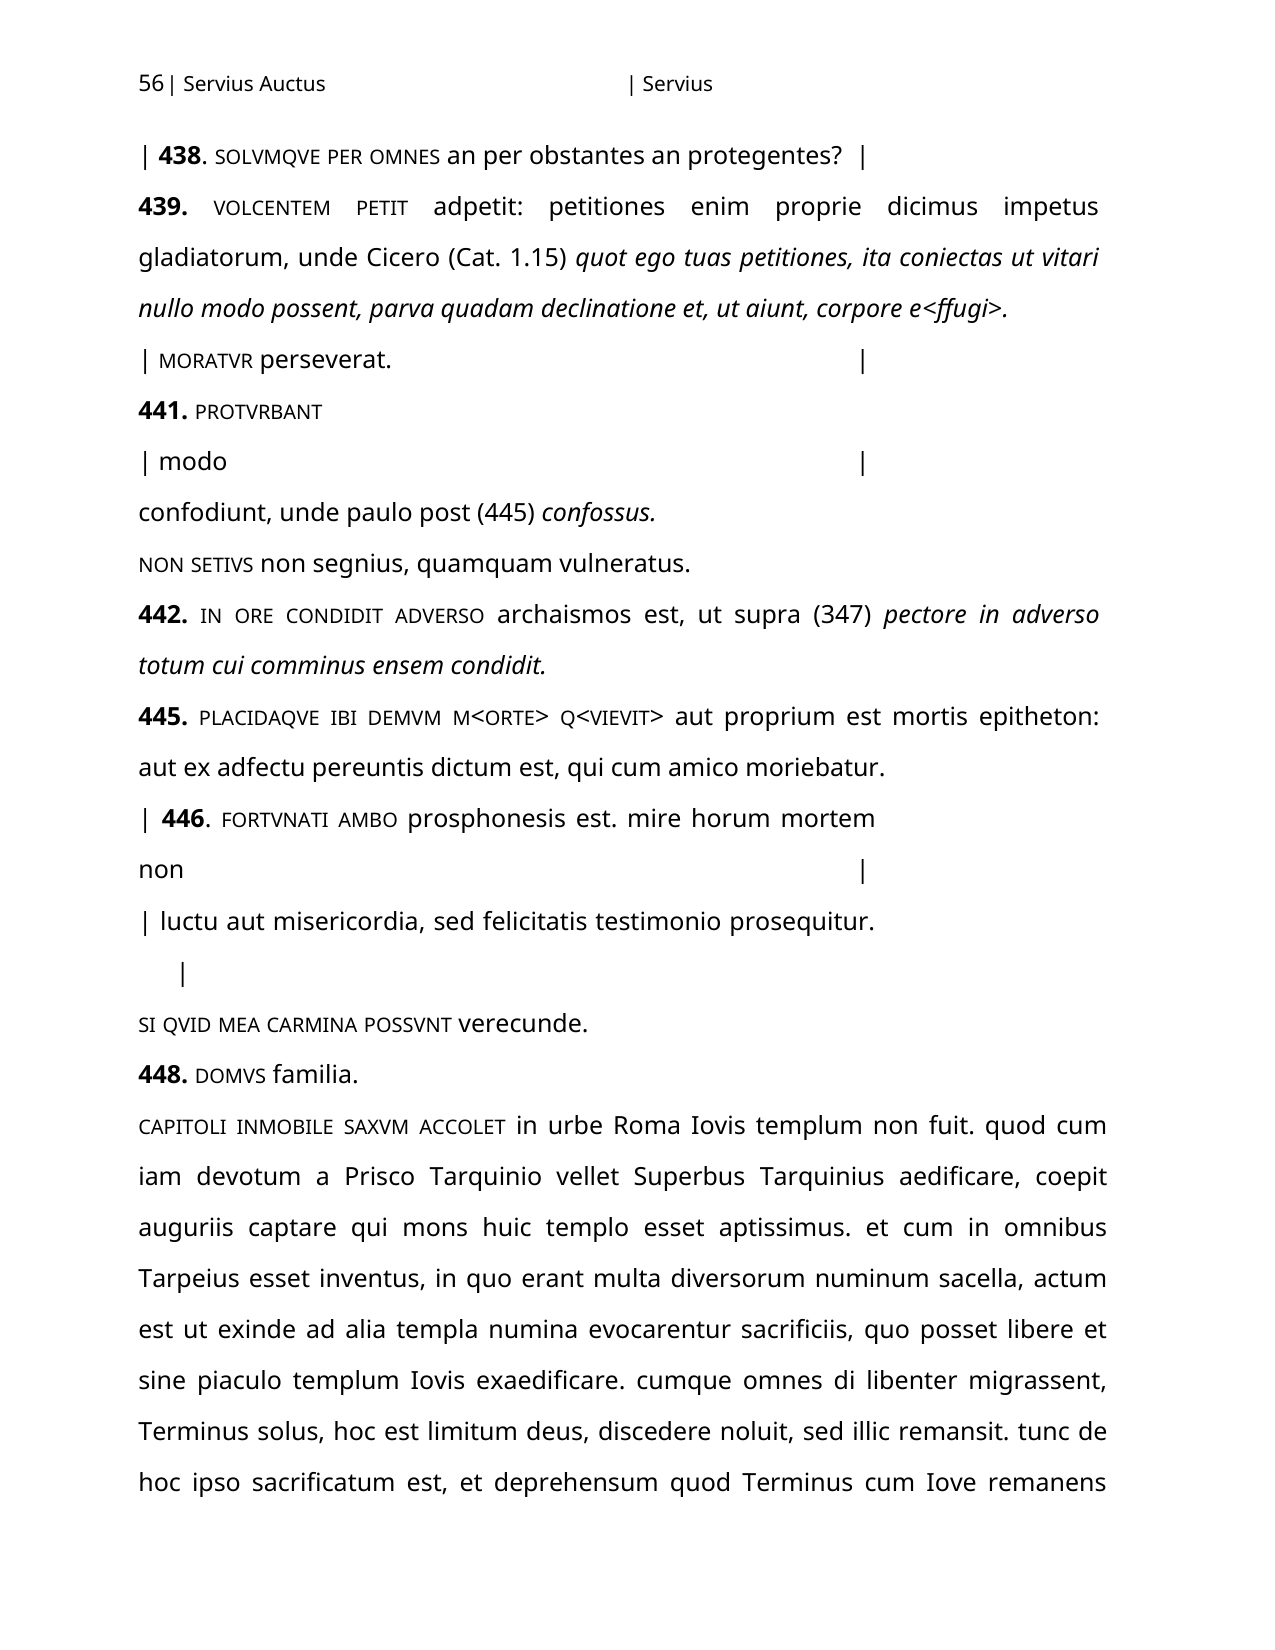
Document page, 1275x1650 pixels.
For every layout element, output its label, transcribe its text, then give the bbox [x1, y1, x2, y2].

text | modo | [138, 444, 876, 478]
text | luctu aut misericordia, sed felicitatis testimonio prosequitur. | [138, 903, 876, 988]
text 441. protvrbant [138, 393, 1108, 427]
text 448. domvs familia. [138, 1056, 1108, 1090]
text 442. in ore condidit adverso archaismos est, ut supra (347) pectore in adverso totum cui comminus ensem condidit. [138, 597, 1100, 682]
text | 446. fortvnati ambo prosphonesis est. mire horum mortem non | [138, 801, 876, 886]
text confodiunt, unde paulo post (445) confossus. [138, 495, 1108, 529]
text 439. volcentem petit adpetit: petitiones enim proprie dicimus impetus gladiatorum, unde Cicero (Cat. 1.15) quot ego tuas petitiones, ita coniectas ut vitari nullo modo possent, parva quadam declinatione et, ut aiunt, corpore e<ffugi>. [138, 188, 1100, 325]
text 445. placidaqve ibi demvm m<orte> q<vievit> aut proprium est mortis epitheton: aut ex adfectu pereuntis dictum est, qui cum amico moriebatur. [138, 699, 1100, 784]
text | moratvr perseverat. | [138, 342, 876, 376]
text | 438. solvmqve per omnes an per obstantes an protegentes? | [138, 137, 876, 172]
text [138, 1107, 1108, 1499]
text si qvid mea carmina possvnt verecunde. [138, 1005, 1108, 1039]
text non setivs non segnius, quamquam vulneratus. [138, 546, 1108, 580]
